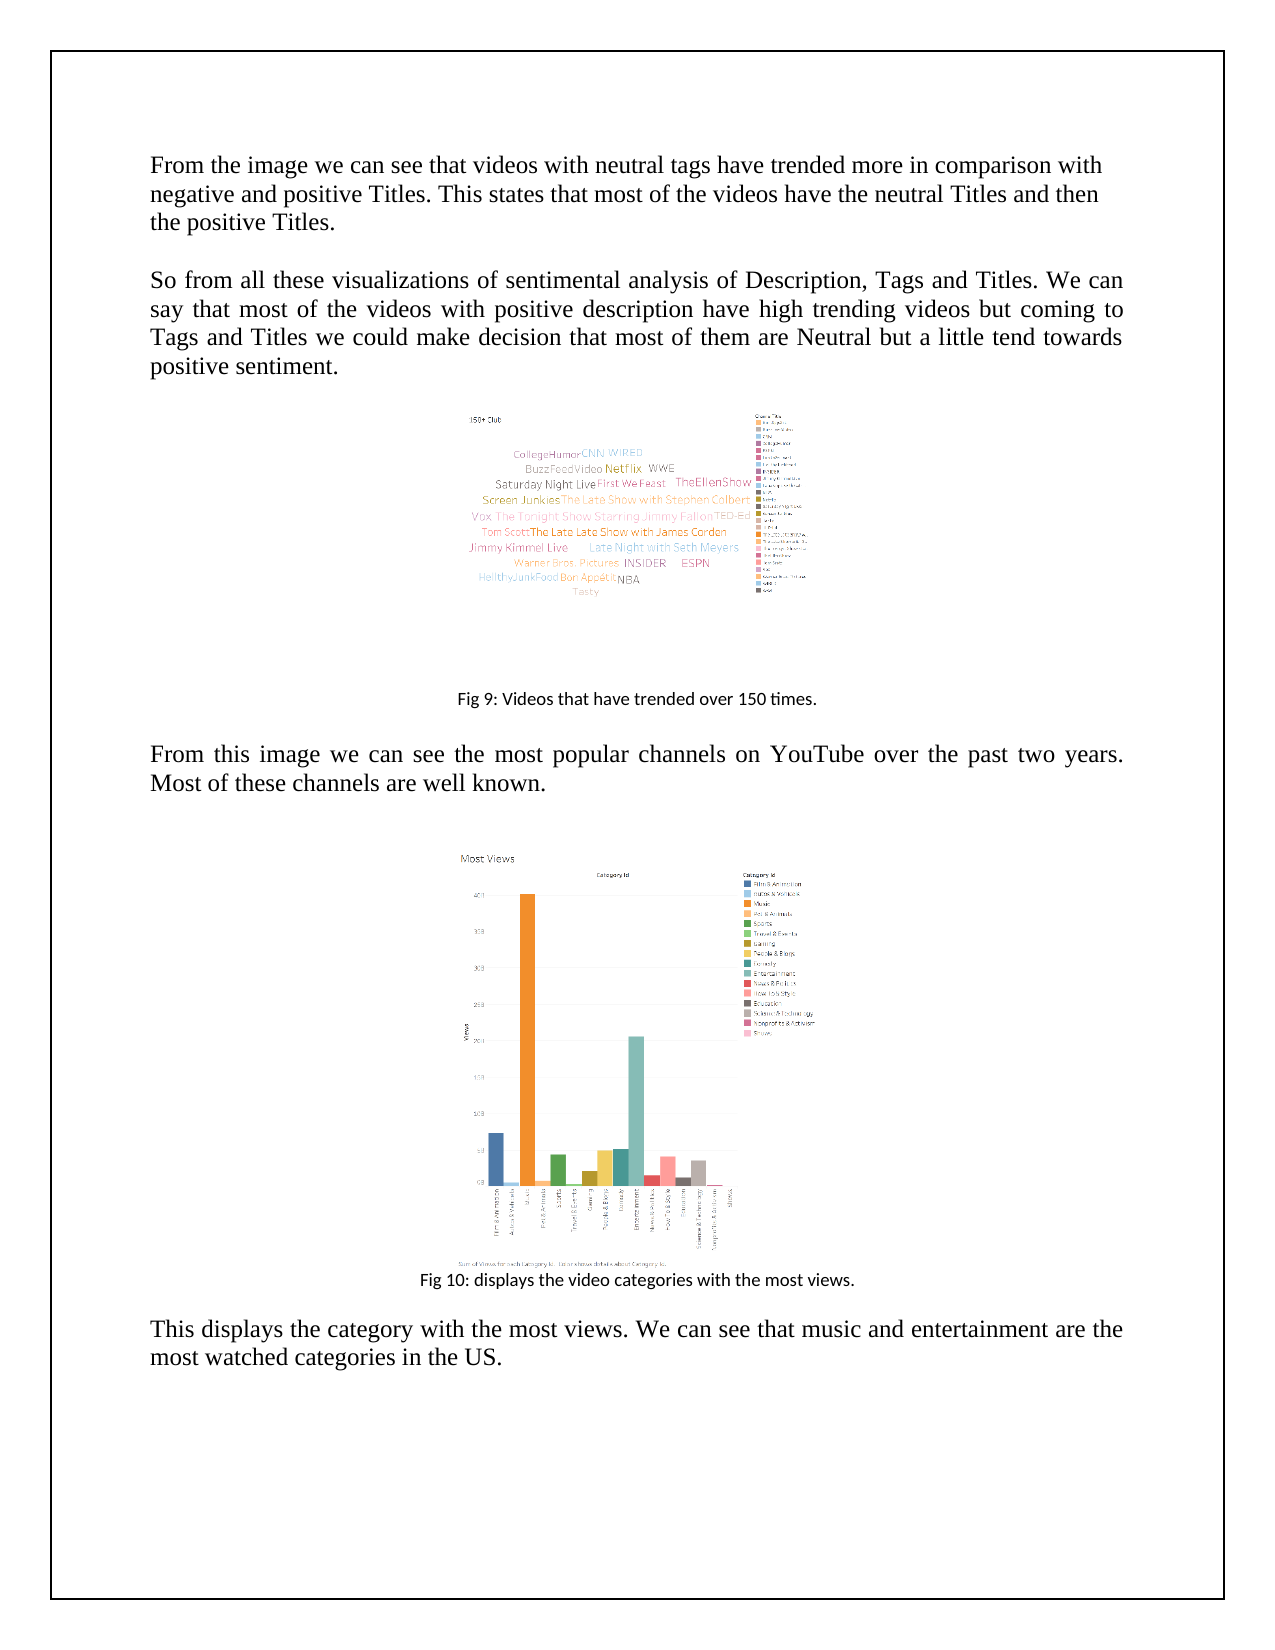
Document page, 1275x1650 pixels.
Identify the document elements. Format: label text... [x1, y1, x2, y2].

text So from all these visualizations of sentimental analysis of Description, Tags and Titles. We can say that most of the videos with positive description have high trending videos but coming to Tags and Titles we could make decision that most of them are Neutral but a little tend towards positive sentiment. [150, 265, 1125, 380]
text From this image we can see the most popular channels on YouTube over the past two years. Most of these channels are well known. [150, 739, 1125, 797]
picture [458, 848, 817, 1268]
text From the image we can see that videos with neutral tags have trended more in comparison with negative and positive Titles. This states that most of the videos have the neutral Titles and then the positive Titles. [150, 150, 1125, 236]
text Fig 9: Videos that have trended over 150 times. [150, 687, 1125, 710]
text Fig 10: displays the video categories with the most views. [150, 1268, 1125, 1291]
text This displays the category with the most views. We can see that music and entertainment are the most watched categories in the US. [150, 1314, 1125, 1371]
picture [463, 408, 812, 688]
